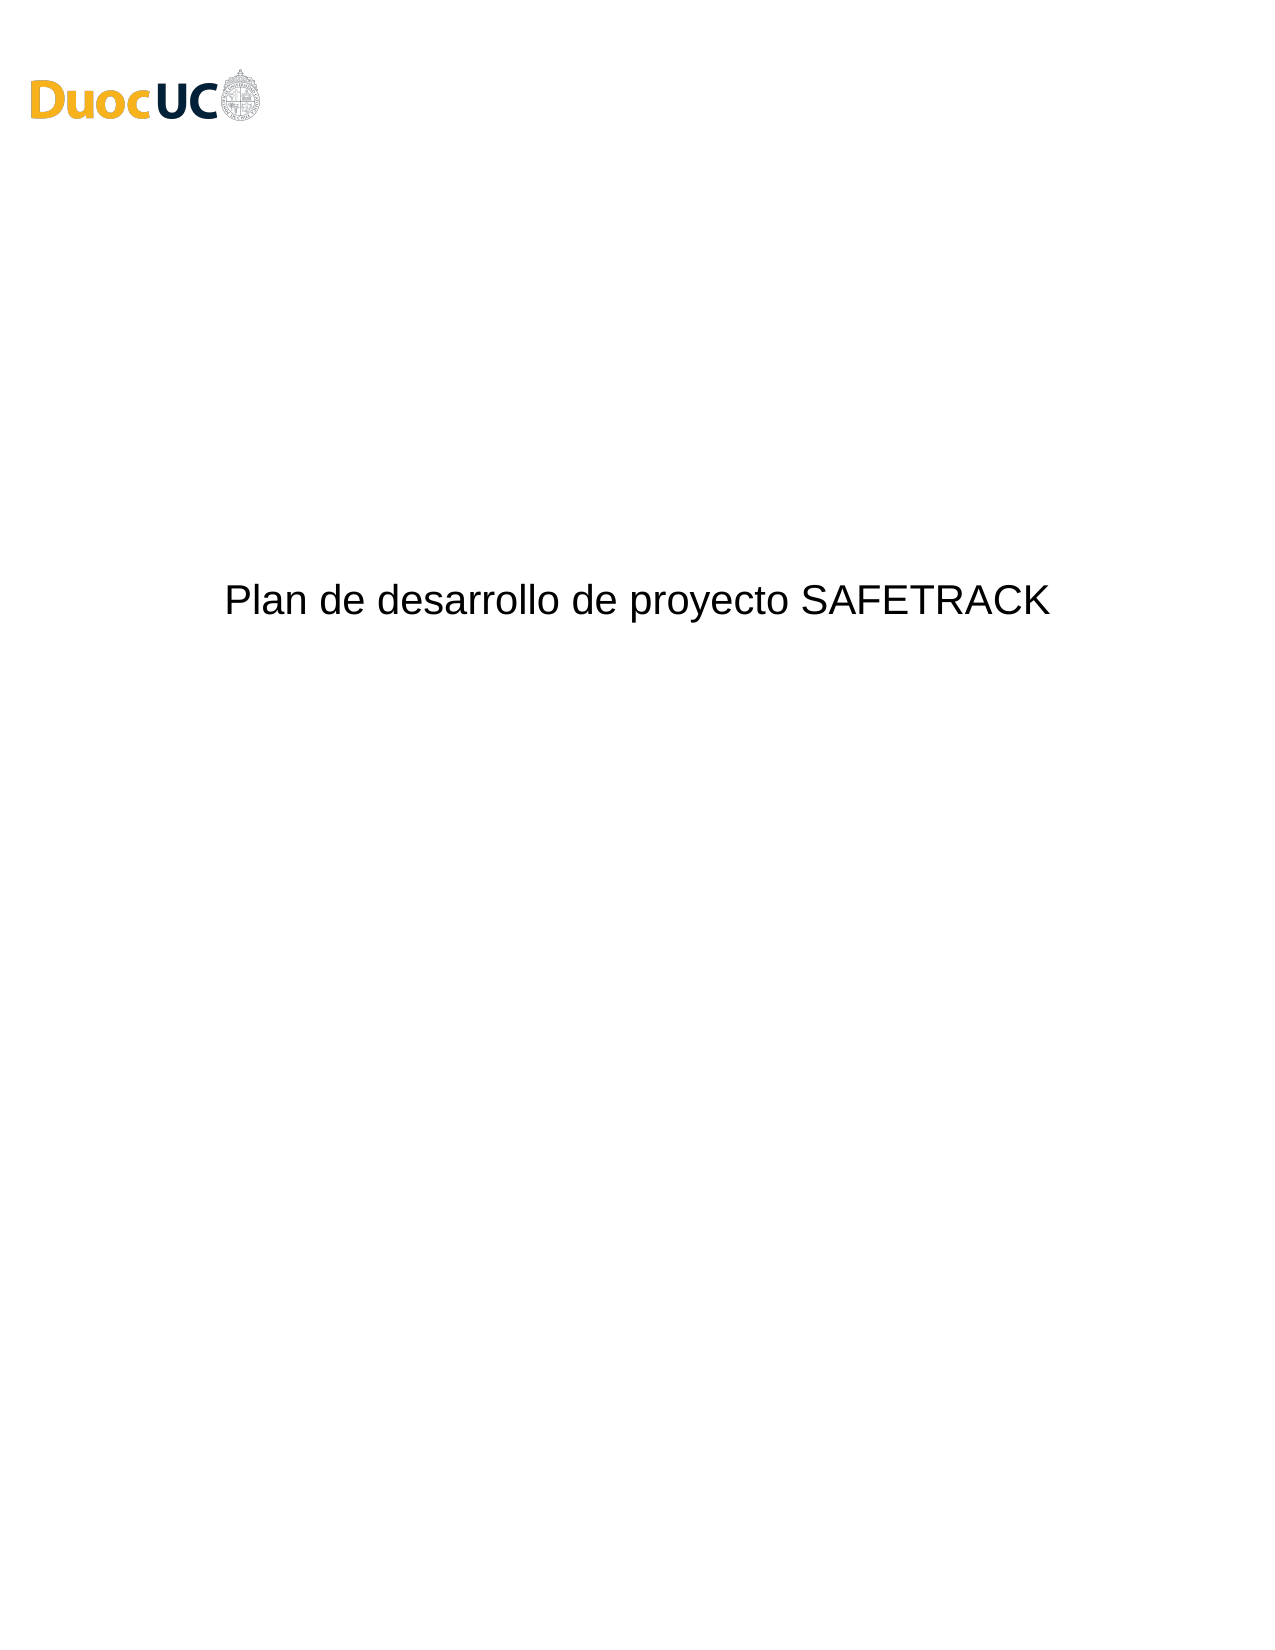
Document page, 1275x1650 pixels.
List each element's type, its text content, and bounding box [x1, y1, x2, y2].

picture [28, 66, 263, 124]
subtitle Plan de desarrollo de proyecto SAFETRACK [177, 576, 1098, 624]
